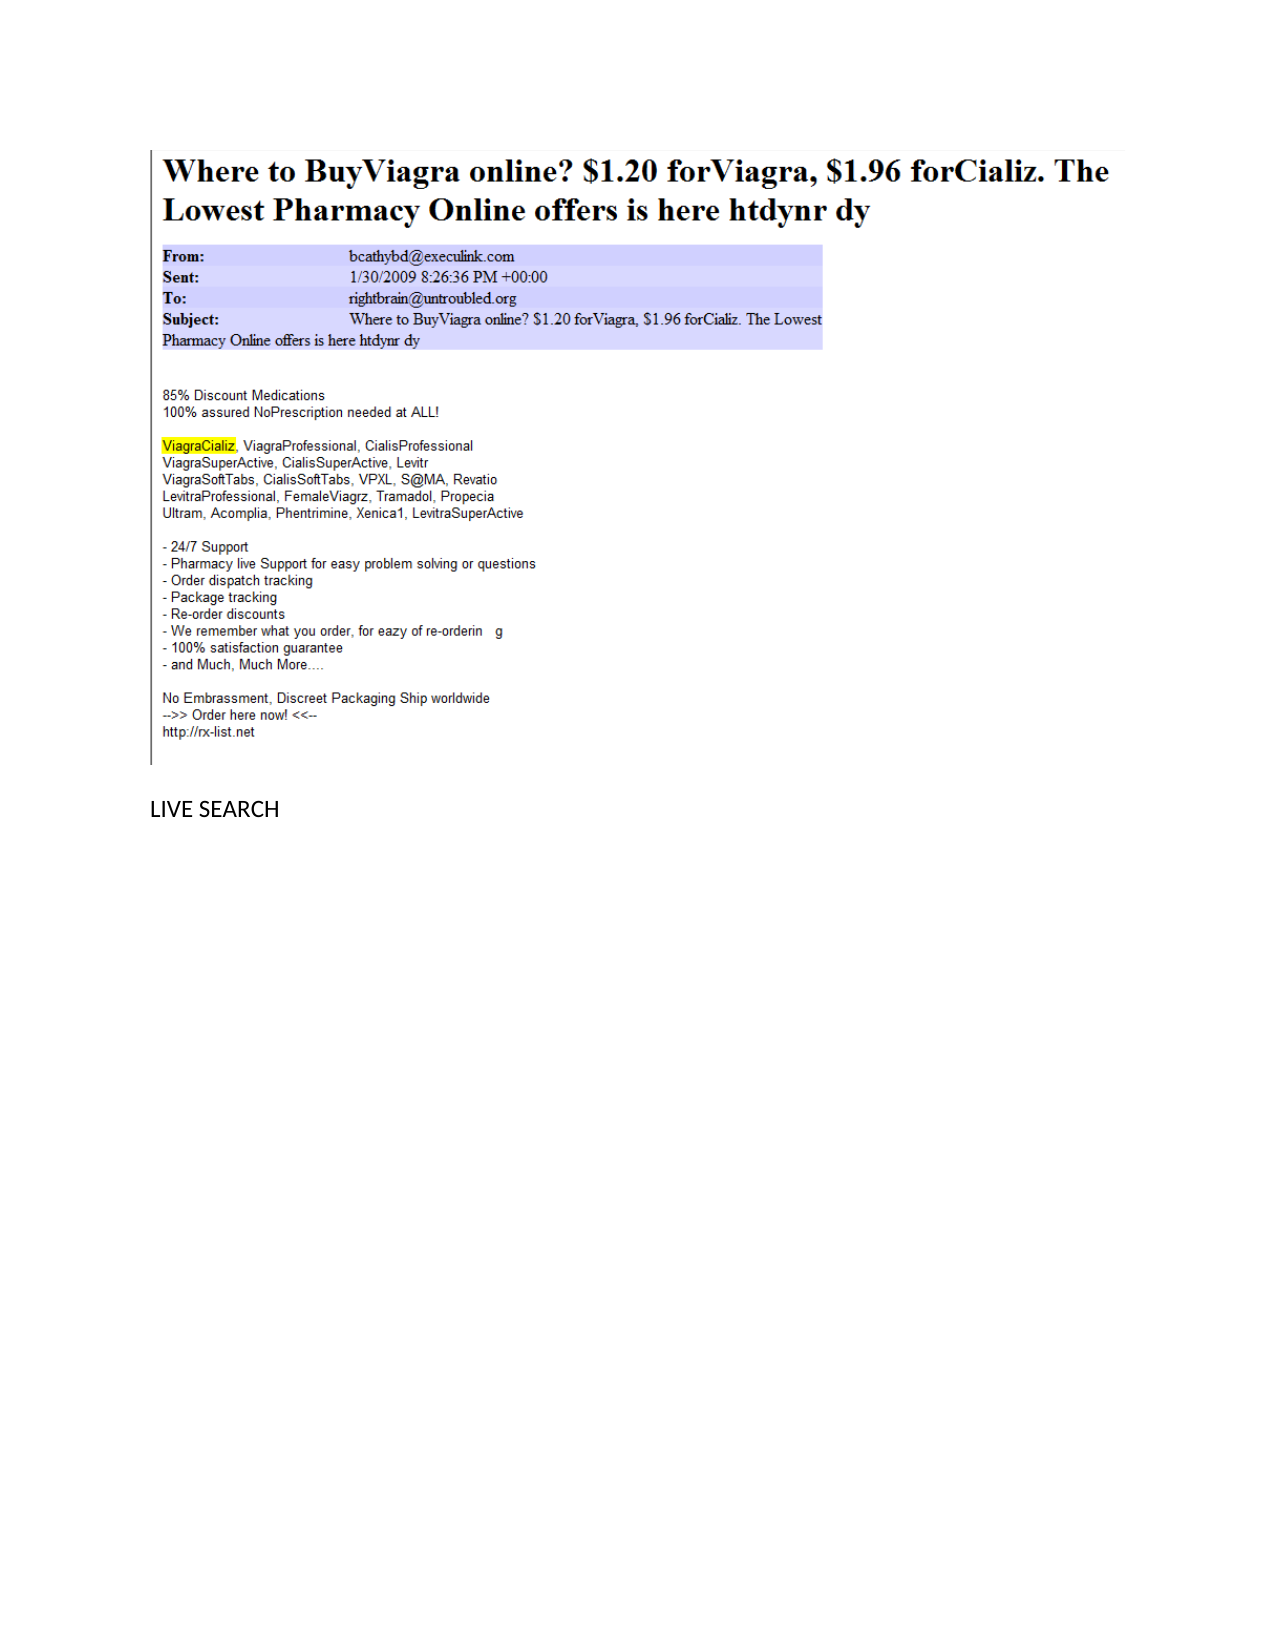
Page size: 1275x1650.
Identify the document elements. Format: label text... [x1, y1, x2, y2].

text LIVE SEARCH [150, 793, 1125, 824]
picture [150, 150, 1125, 765]
